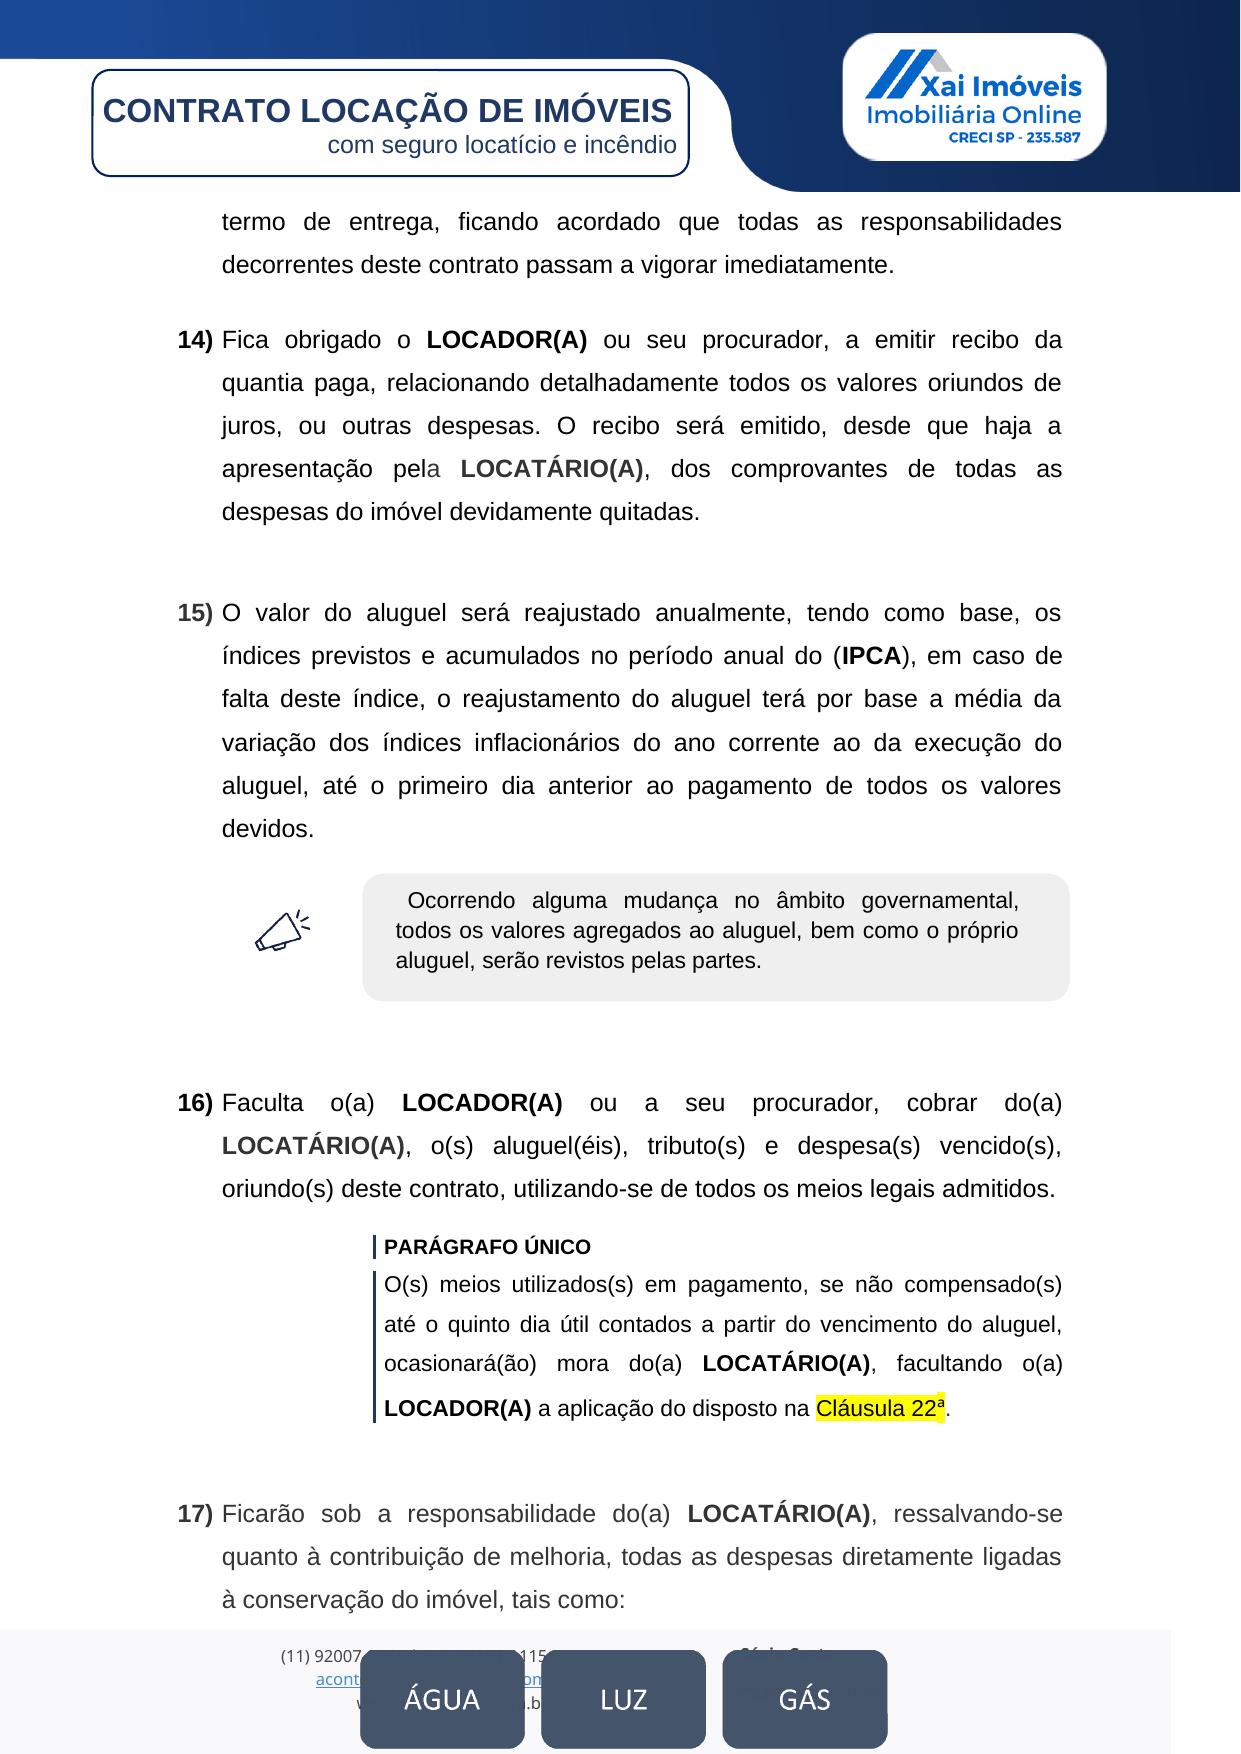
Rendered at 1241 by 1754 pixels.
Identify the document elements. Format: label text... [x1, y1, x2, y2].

list Ficarão sob a responsabilidade do(a) LOCATÁRIO(A), ressalvando-se quanto à contribuição de melhoria, todas as despesas diretamente ligadas à conservação do imóvel, tais como: [177, 1499, 1063, 1614]
list Fica obrigado o LOCADOR(A) ou seu procurador, a emitir recibo da quantia paga, relacionando detalhadamente todos os valores oriundos de juros, ou outras despesas. O recibo será emitido, desde que haja a apresentação pela LOCATÁRIO(A), dos comprovantes de todas as despesas do imóvel devidamente quitadas. [177, 325, 1063, 526]
picture [277, 1650, 972, 1754]
list O valor do aluguel será reajustado anualmente, tendo como base, os índices previstos e acumulados no período anual do (IPCA), em caso de falta deste índice, o reajustamento do aluguel terá por base a média da variação dos índices inflacionários do ano corrente ao da execução do aluguel, até o primeiro dia anterior ao pagamento de todos os valores devidos. [177, 598, 1063, 843]
list Faculta o(a) LOCADOR(A) ou a seu procurador, cobrar do(a) LOCATÁRIO(A), o(s) aluguel(éis), tributo(s) e despesa(s) vencido(s), oriundo(s) deste contrato, utilizando-se de todos os meios legais admitidos. [177, 1088, 1063, 1203]
picture [0, 0, 1241, 192]
text PARÁGRAFO ÚNICO [376, 1235, 1063, 1259]
picture [246, 896, 316, 966]
text O(s) meios utilizados(s) em pagamento, se não compensado(s) até o quinto dia útil contados a partir do vencimento do aluguel, ocasionará(ão) mora do(a) LOCATÁRIO(A), facultando o(a) LOCADOR(A) a aplicação do disposto na Cláusula 22ª. [376, 1271, 1063, 1423]
